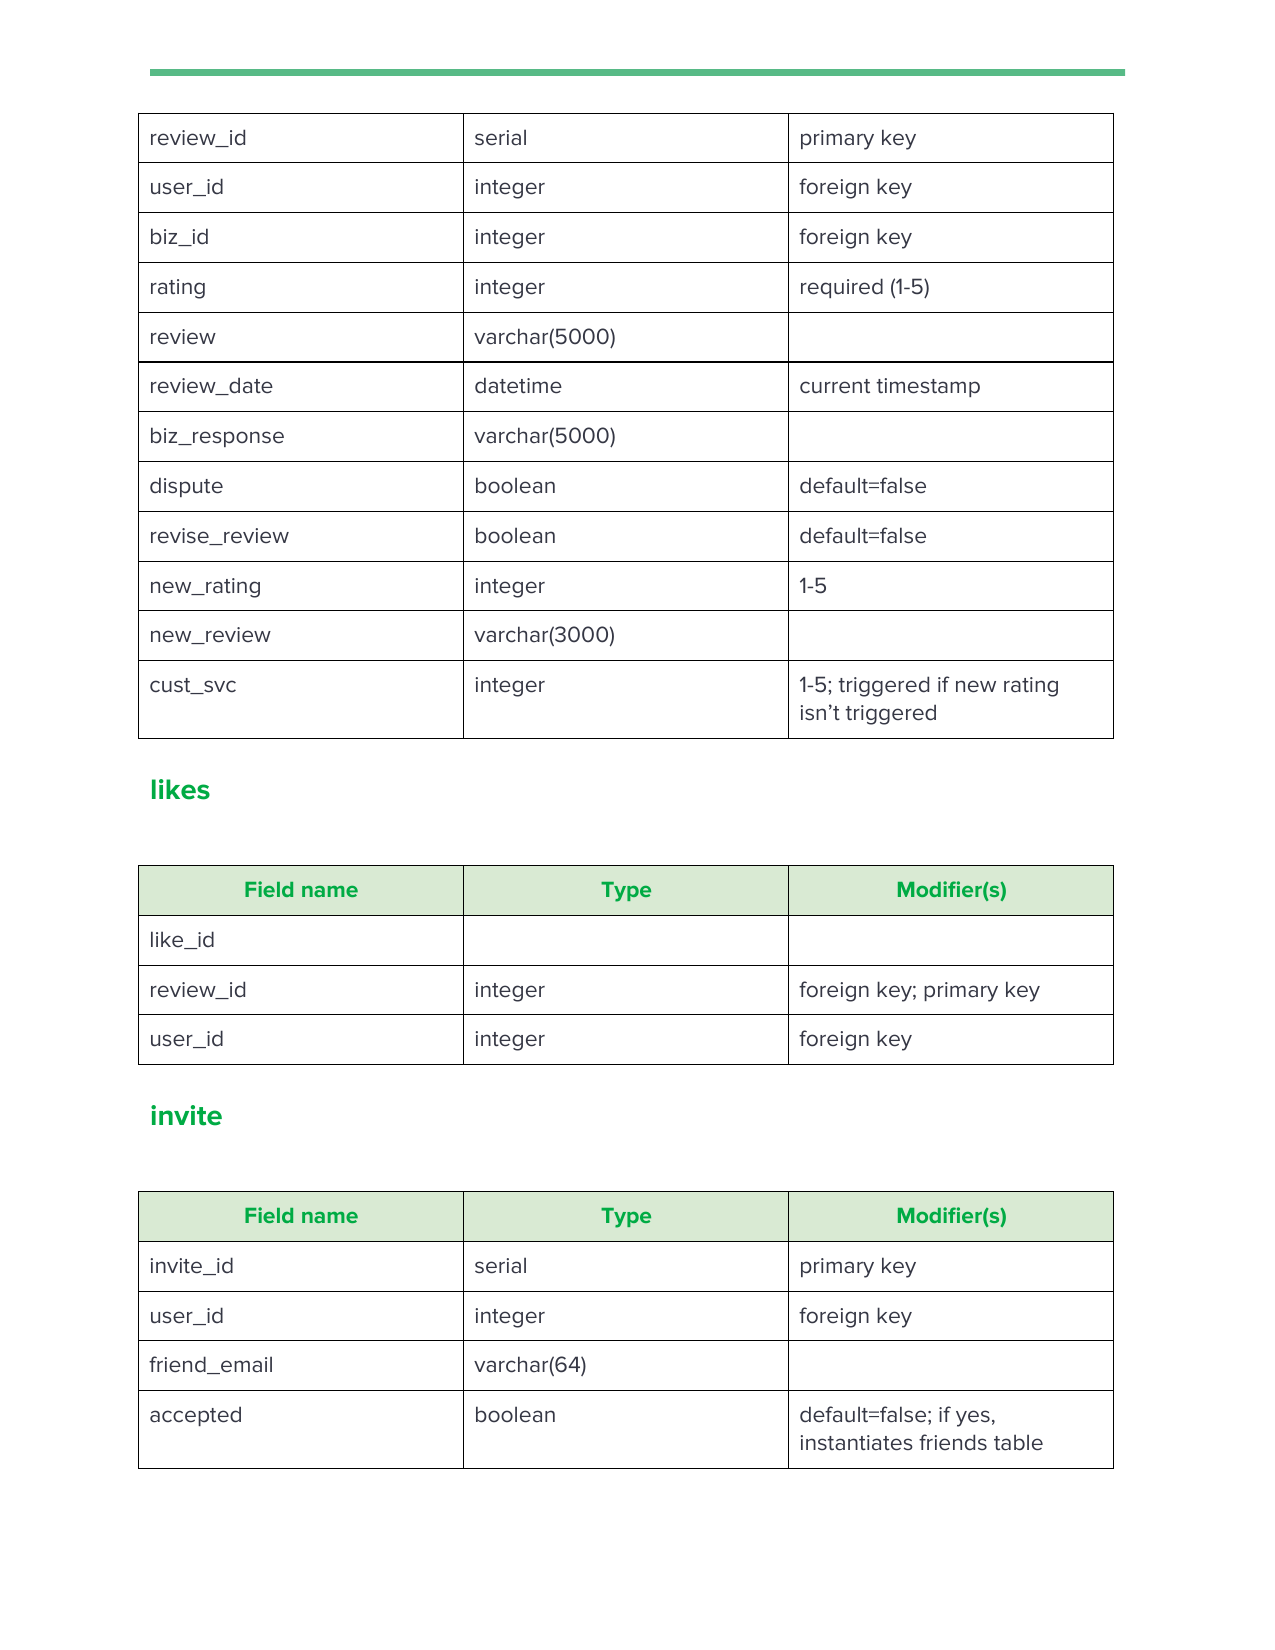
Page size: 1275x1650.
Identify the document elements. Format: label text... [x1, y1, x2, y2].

table_cell invite_id [139, 1242, 463, 1291]
table_header Field name [139, 1192, 463, 1241]
table_cell user_id [139, 1292, 463, 1340]
table_cell foreign key [789, 163, 1113, 212]
table_cell integer [464, 966, 788, 1014]
table_cell 1-5 [789, 562, 1113, 610]
table_cell biz_response [139, 412, 463, 461]
table_cell 1-5; triggered if new rating isn’t triggered [789, 661, 1113, 738]
table_cell foreign key; primary key [789, 966, 1113, 1014]
table_cell new_rating [139, 562, 463, 610]
table_cell varchar(5000) [464, 412, 788, 461]
table_cell boolean [464, 462, 788, 511]
table_cell primary key [789, 1242, 1113, 1291]
table_header Modifier(s) [789, 866, 1113, 915]
table_cell integer [464, 1015, 788, 1064]
table_cell [789, 313, 1113, 361]
table_header Type [464, 866, 788, 915]
table_cell accepted [139, 1391, 463, 1468]
table_cell [789, 1341, 1113, 1390]
table_cell foreign key [789, 213, 1113, 262]
table_cell review [139, 313, 463, 361]
table_cell varchar(3000) [464, 611, 788, 660]
table_cell like_id [139, 916, 463, 964]
table_header Modifier(s) [789, 1192, 1113, 1241]
table_cell cust_svc [139, 661, 463, 738]
table_cell friend_email [139, 1341, 463, 1390]
table_header Field name [139, 866, 463, 915]
table_cell datetime [464, 363, 788, 411]
table_cell [789, 916, 1113, 964]
table_cell user_id [139, 163, 463, 212]
table_cell integer [464, 661, 788, 738]
table_cell review_id [139, 966, 463, 1014]
table_cell user_id [139, 1015, 463, 1064]
table_cell default=false; if yes, instantiates friends table [789, 1391, 1113, 1468]
table_cell [464, 916, 788, 964]
table_cell integer [464, 562, 788, 610]
subtitle likes [150, 772, 1125, 808]
table_cell review_id [139, 114, 463, 162]
table_cell review_date [139, 363, 463, 411]
table_cell biz_id [139, 213, 463, 262]
table_cell rating [139, 263, 463, 312]
subtitle invite [150, 1098, 1125, 1134]
picture [150, 69, 1125, 76]
table_cell new_review [139, 611, 463, 660]
table_cell [789, 412, 1113, 461]
table_cell primary key [789, 114, 1113, 162]
table_cell boolean [464, 512, 788, 561]
table_cell integer [464, 163, 788, 212]
table_header Type [464, 1192, 788, 1241]
table_cell varchar(64) [464, 1341, 788, 1390]
table_cell integer [464, 213, 788, 262]
table_cell foreign key [789, 1292, 1113, 1340]
table_cell foreign key [789, 1015, 1113, 1064]
table_cell current timestamp [789, 363, 1113, 411]
table_cell required (1-5) [789, 263, 1113, 312]
table_cell serial [464, 1242, 788, 1291]
table_cell integer [464, 1292, 788, 1340]
table_cell default=false [789, 462, 1113, 511]
table_cell revise_review [139, 512, 463, 561]
table_cell [789, 611, 1113, 660]
table_cell varchar(5000) [464, 313, 788, 361]
table_cell integer [464, 263, 788, 312]
table_cell dispute [139, 462, 463, 511]
table_cell default=false [789, 512, 1113, 561]
table_cell serial [464, 114, 788, 162]
table_cell boolean [464, 1391, 788, 1468]
